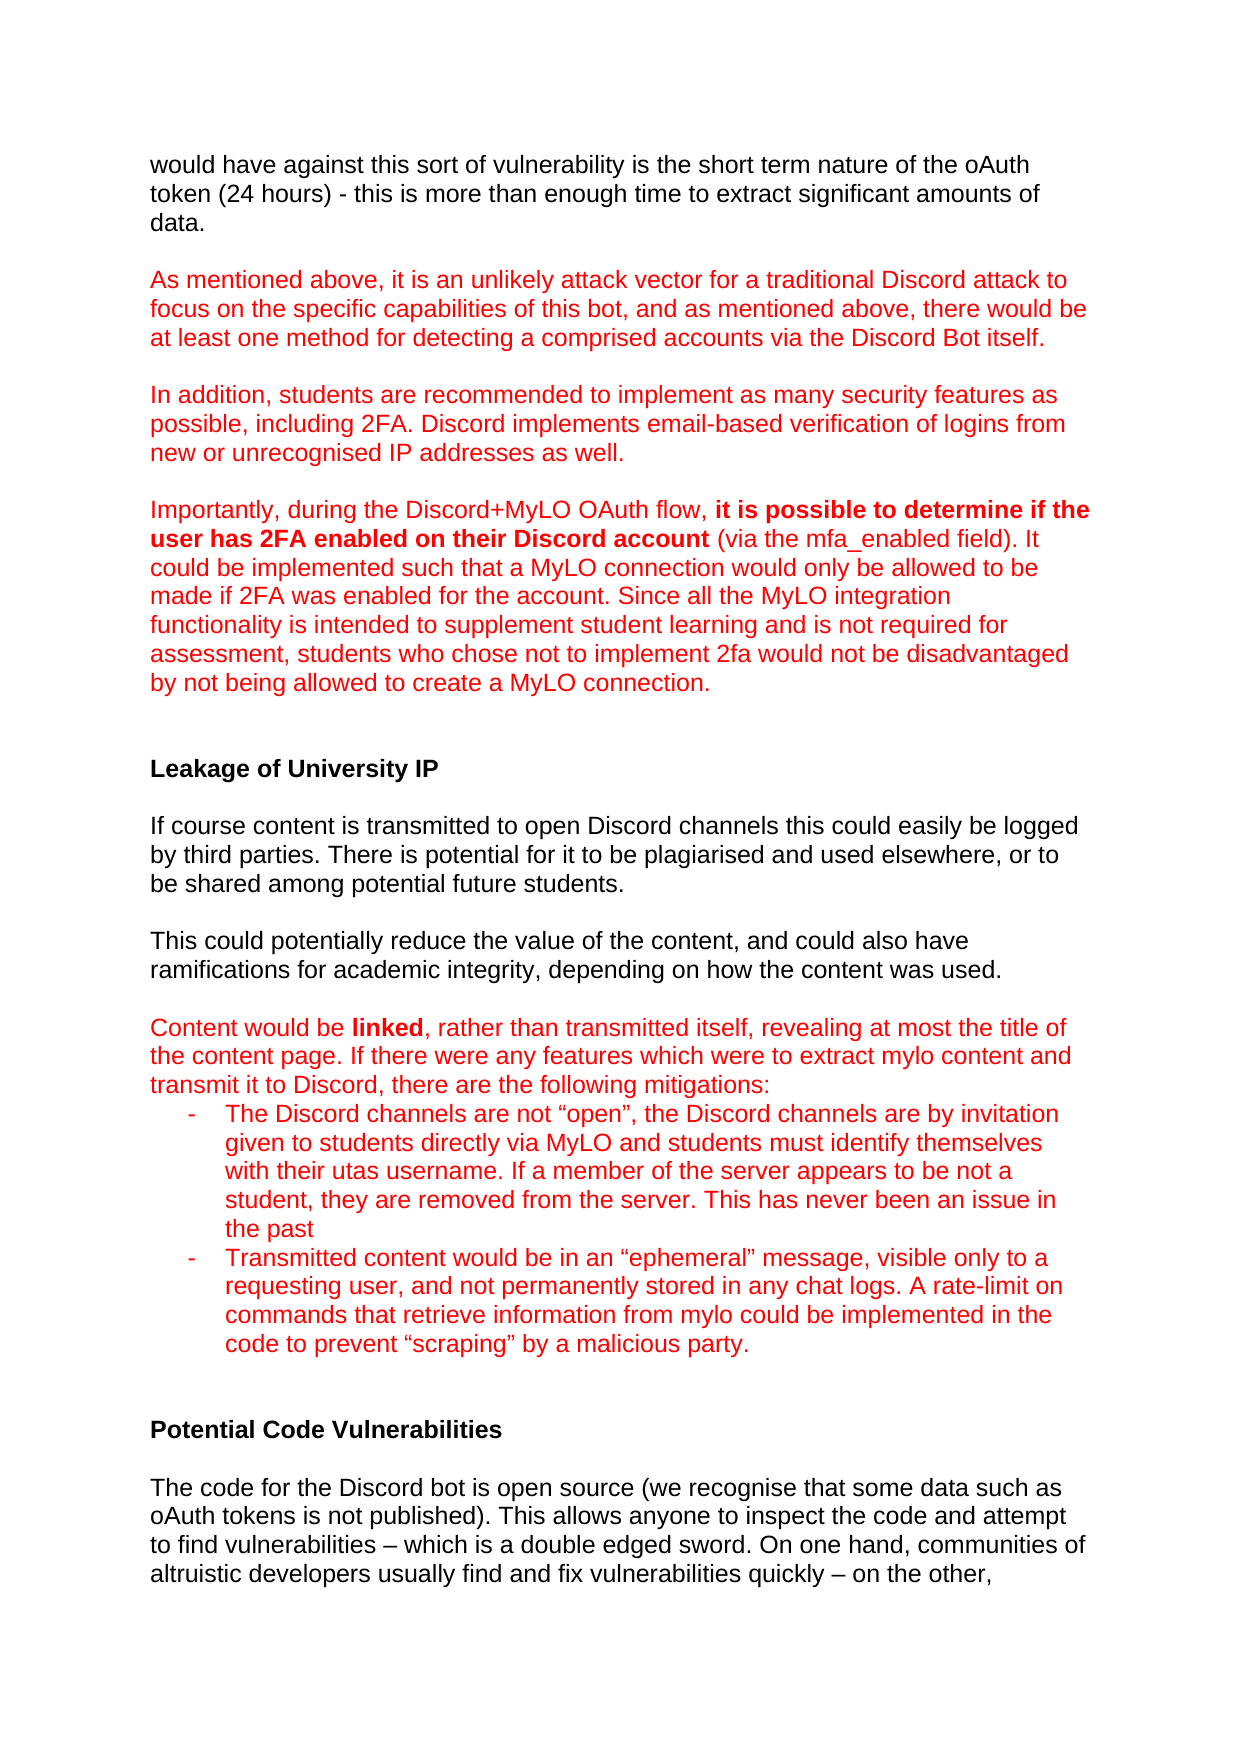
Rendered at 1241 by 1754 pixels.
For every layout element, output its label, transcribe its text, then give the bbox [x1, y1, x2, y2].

list Content would be linked, rather than transmitted itself, revealing at most the title of the content page. If there were any features which were to extract mylo content and transmit it to Discord, there are the following mitigations: [150, 1012, 1090, 1099]
list Importantly, during the Discord+MyLO OAuth flow, it is possible to determine if the user has 2FA enabled on their Discord account (via the mfa_enabled field). It could be implemented such that a MyLO connection would only be allowed to be made if 2FA was enabled for the account. Since all the MyLO integration functionality is intended to supplement student learning and is not required for assessment, students who chose not to implement 2fa would not be disadvantaged by not being allowed to create a MyLO connection. [150, 495, 1090, 696]
list In addition, students are recommended to implement as many security features as possible, including 2FA. Discord implements email-based verification of logins from new or unrecognised IP addresses as well. [150, 380, 1090, 466]
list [150, 150, 1090, 236]
list This could potentially reduce the value of the content, and could also have ramifications for academic integrity, depending on how the content was used. [150, 926, 1090, 984]
list As mentioned above, it is an unlikely attack vector for a traditional Discord attack to focus on the specific capabilities of this bot, and as mentioned above, there would be at least one method for detecting a comprised accounts via the Discord Bot itself. [150, 265, 1090, 351]
list Transmitted content would be in an “ephemeral” message, visible only to a requesting user, and not permanently stored in any chat logs. A rate-limit on commands that retrieve information from mylo could be implemented in the code to prevent “scraping” by a malicious party. [187, 1242, 1090, 1357]
list The Discord channels are not “open”, the Discord channels are by invitation given to students directly via MyLO and students must identify themselves with their utas username. If a member of the server appears to be not a student, they are removed from the server. This has never been an issue in the past [187, 1099, 1090, 1242]
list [150, 1472, 1090, 1587]
list Leakage of University IP [150, 754, 1090, 782]
list If course content is transmitted to open Discord channels this could easily be logged by third parties. There is potential for it to be plagiarised and used elsewhere, or to be shared among potential future students. [150, 811, 1090, 897]
list Potential Code Vulnerabilities [150, 1415, 1090, 1444]
